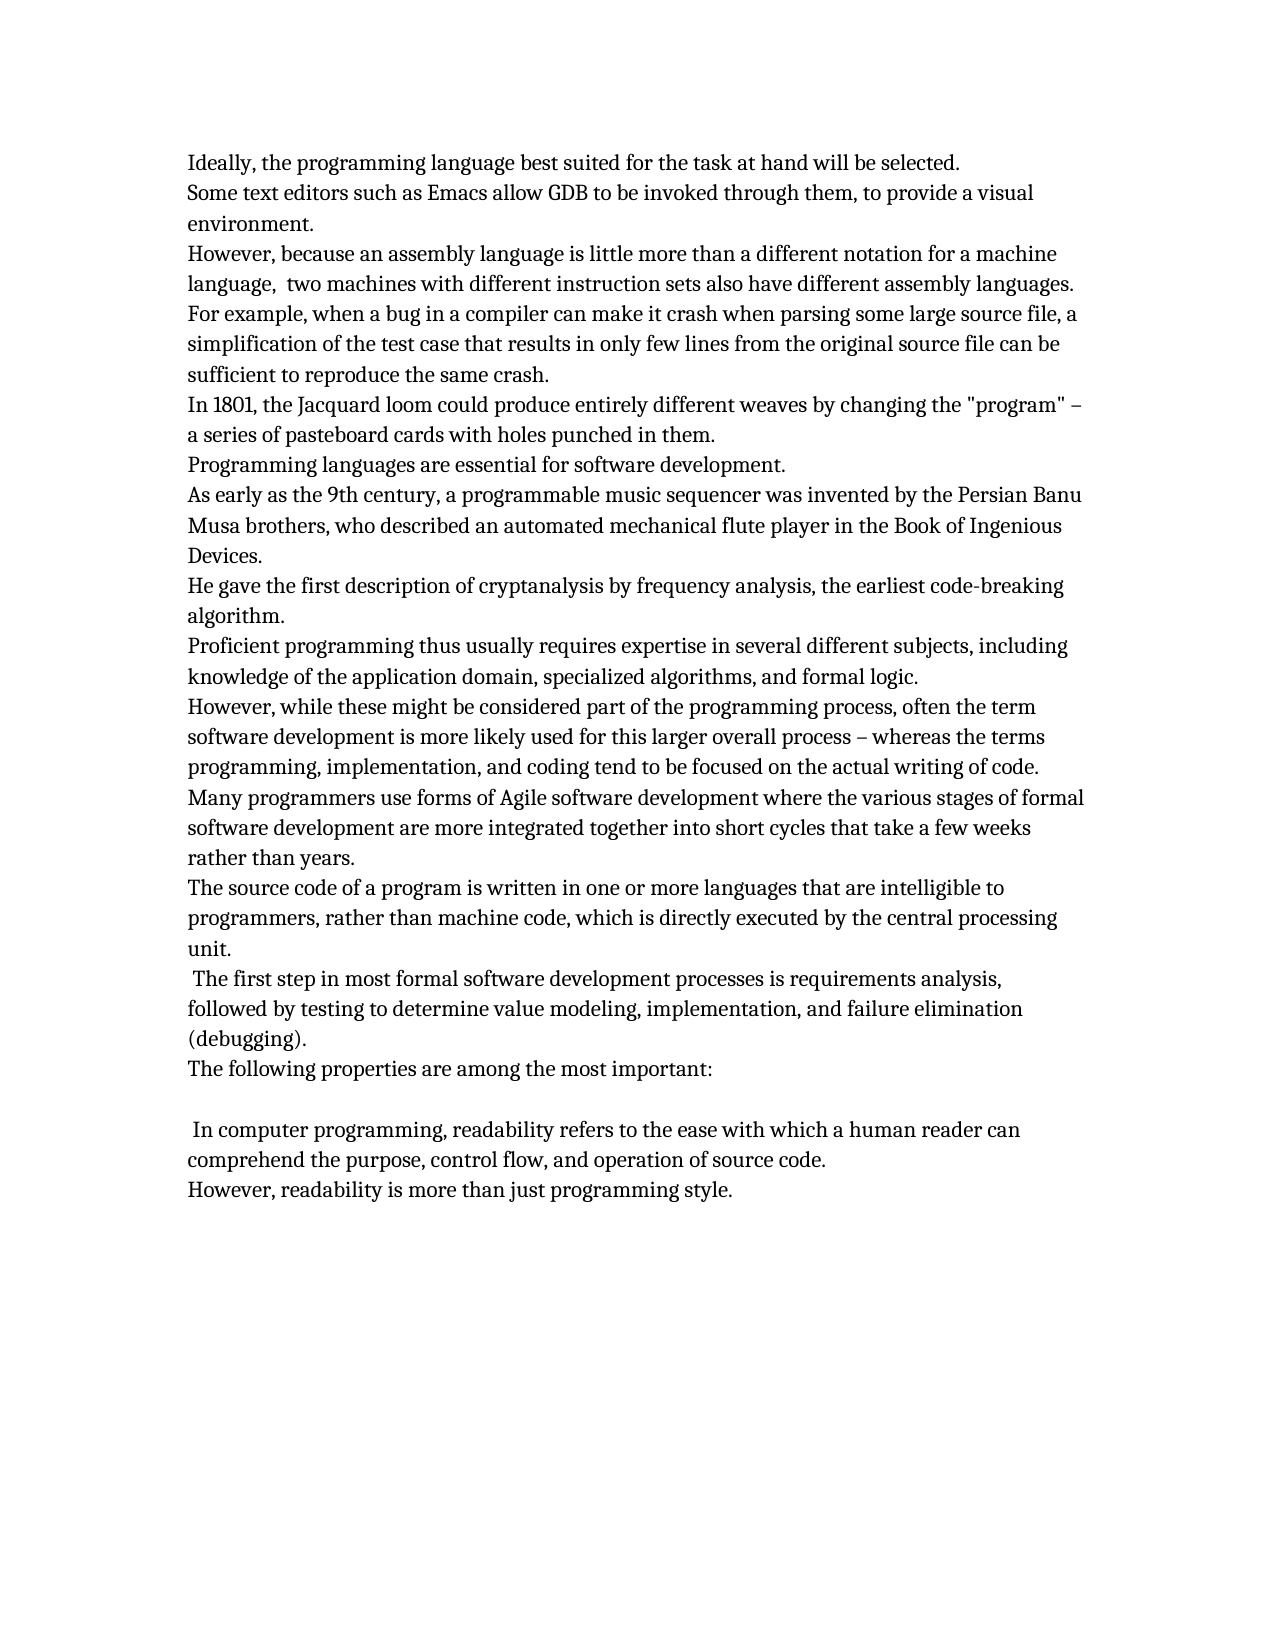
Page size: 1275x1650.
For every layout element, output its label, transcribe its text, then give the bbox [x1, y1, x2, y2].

text Ideally, the programming language best suited for the task at hand will be selected. Some text editors such as Emacs allow GDB to be invoked through them, to provide a visual environment. However, because an assembly language is little more than a different notation for a machine language, two machines with different instruction sets also have different assembly languages. For example, when a bug in a compiler can make it crash when parsing some large source file, a simplification of the test case that results in only few lines from the original source file can be sufficient to reproduce the same crash. In 1801, the Jacquard loom could produce entirely different weaves by changing the "program" – a series of pasteboard cards with holes punched in them. Programming languages are essential for software development. As early as the 9th century, a programmable music sequencer was invented by the Persian Banu Musa brothers, who described an automated mechanical flute player in the Book of Ingenious Devices. He gave the first description of cryptanalysis by frequency analysis, the earliest code-breaking algorithm. Proficient programming thus usually requires expertise in several different subjects, including knowledge of the application domain, specialized algorithms, and formal logic. However, while these might be considered part of the programming process, often the term software development is more likely used for this larger overall process – whereas the terms programming, implementation, and coding tend to be focused on the actual writing of code. Many programmers use forms of Agile software development where the various stages of formal software development are more integrated together into short cycles that take a few weeks rather than years. The source code of a program is written in one or more languages that are intelligible to programmers, rather than machine code, which is directly executed by the central processing unit. The first step in most formal software development processes is requirements analysis, followed by testing to determine value modeling, implementation, and failure elimination (debugging). The following properties are among the most important: In computer programming, readability refers to the ease with which a human reader can comprehend the purpose, control flow, and operation of source code. However, readability is more than just programming style. [187, 150, 1087, 1203]
